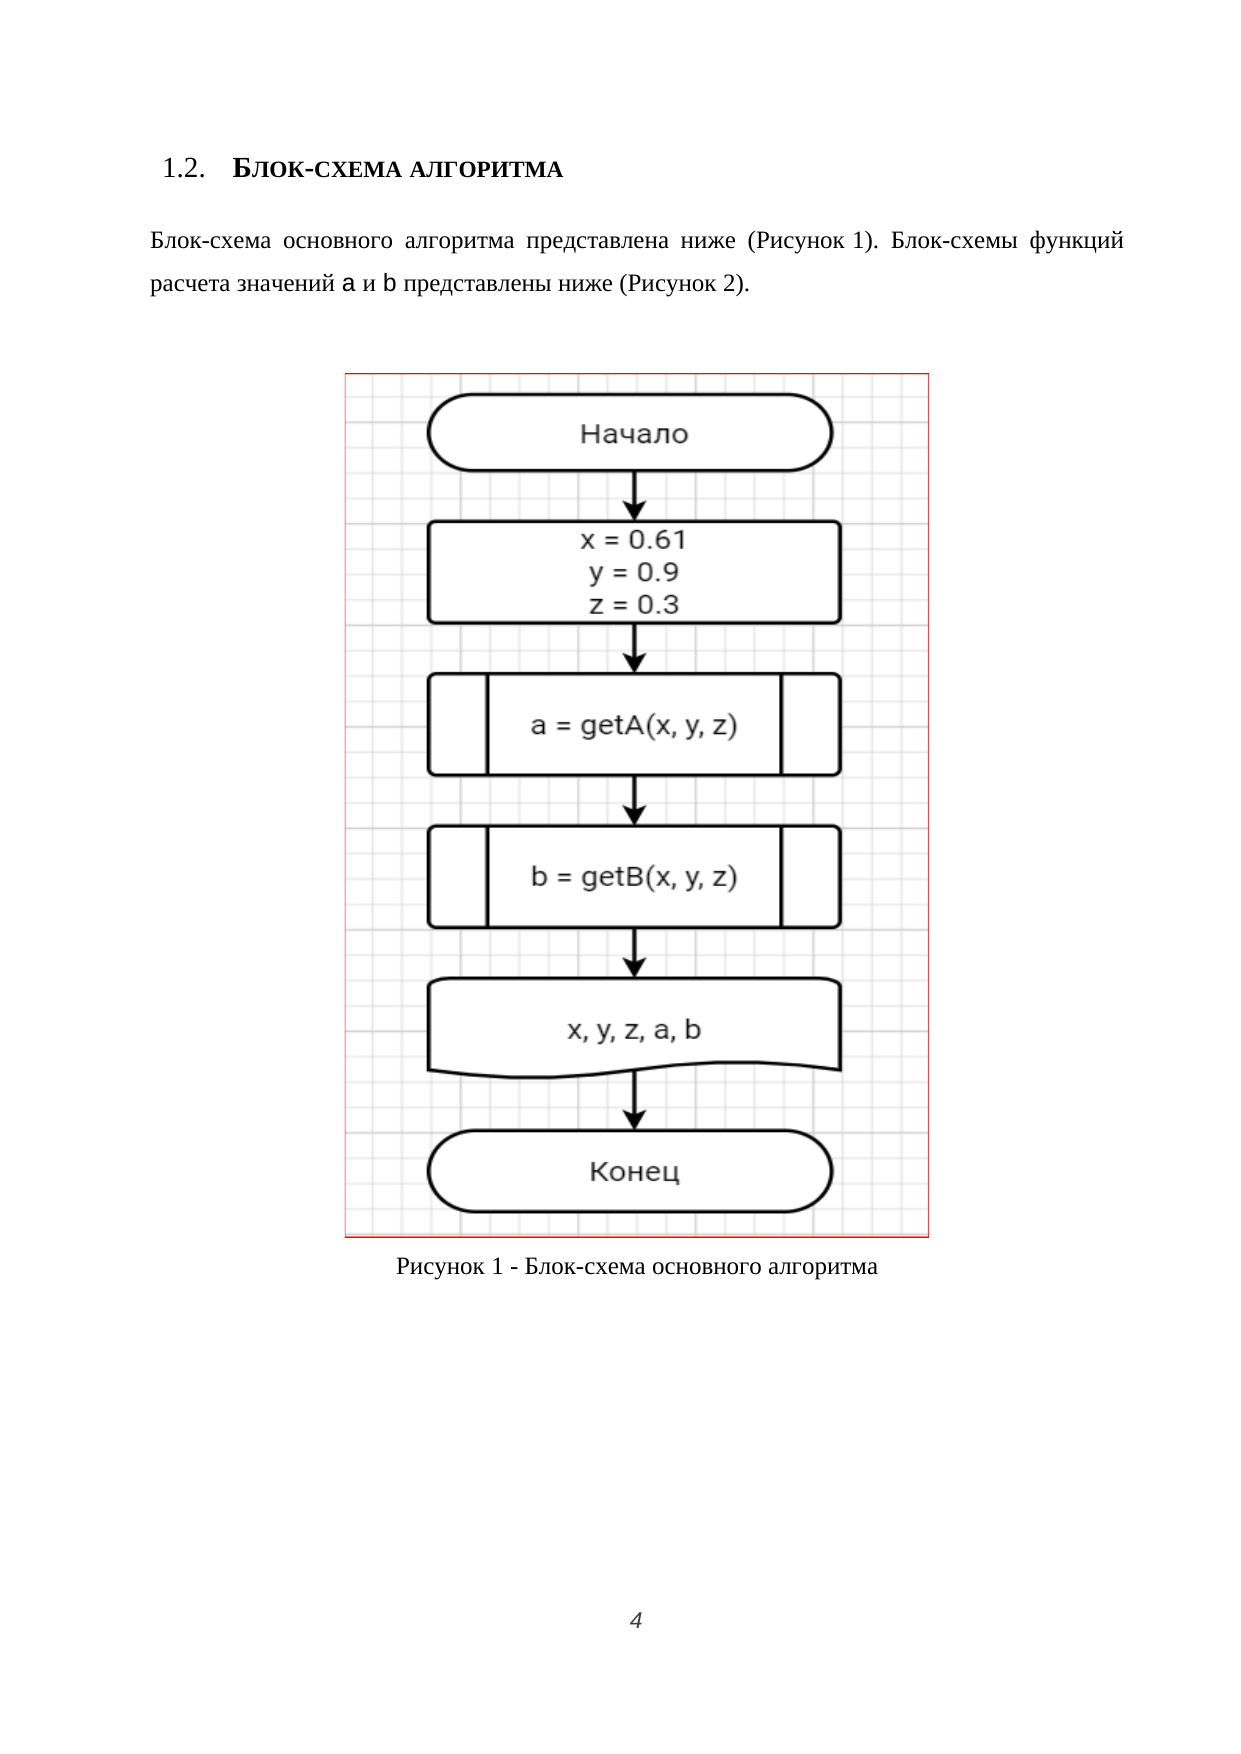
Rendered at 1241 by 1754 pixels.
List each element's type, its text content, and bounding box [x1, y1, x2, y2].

picture [344, 373, 930, 1238]
text Рисунок 1 - Блок-схема основного алгоритма [150, 1251, 1124, 1280]
text Блок-схема основного алгоритма представлена ниже (Рисунок 1). Блок-схемы функций расчета значений a и b представлены ниже (Рисунок 2). [150, 225, 1124, 299]
list Блок-схема алгоритма [162, 150, 1124, 183]
